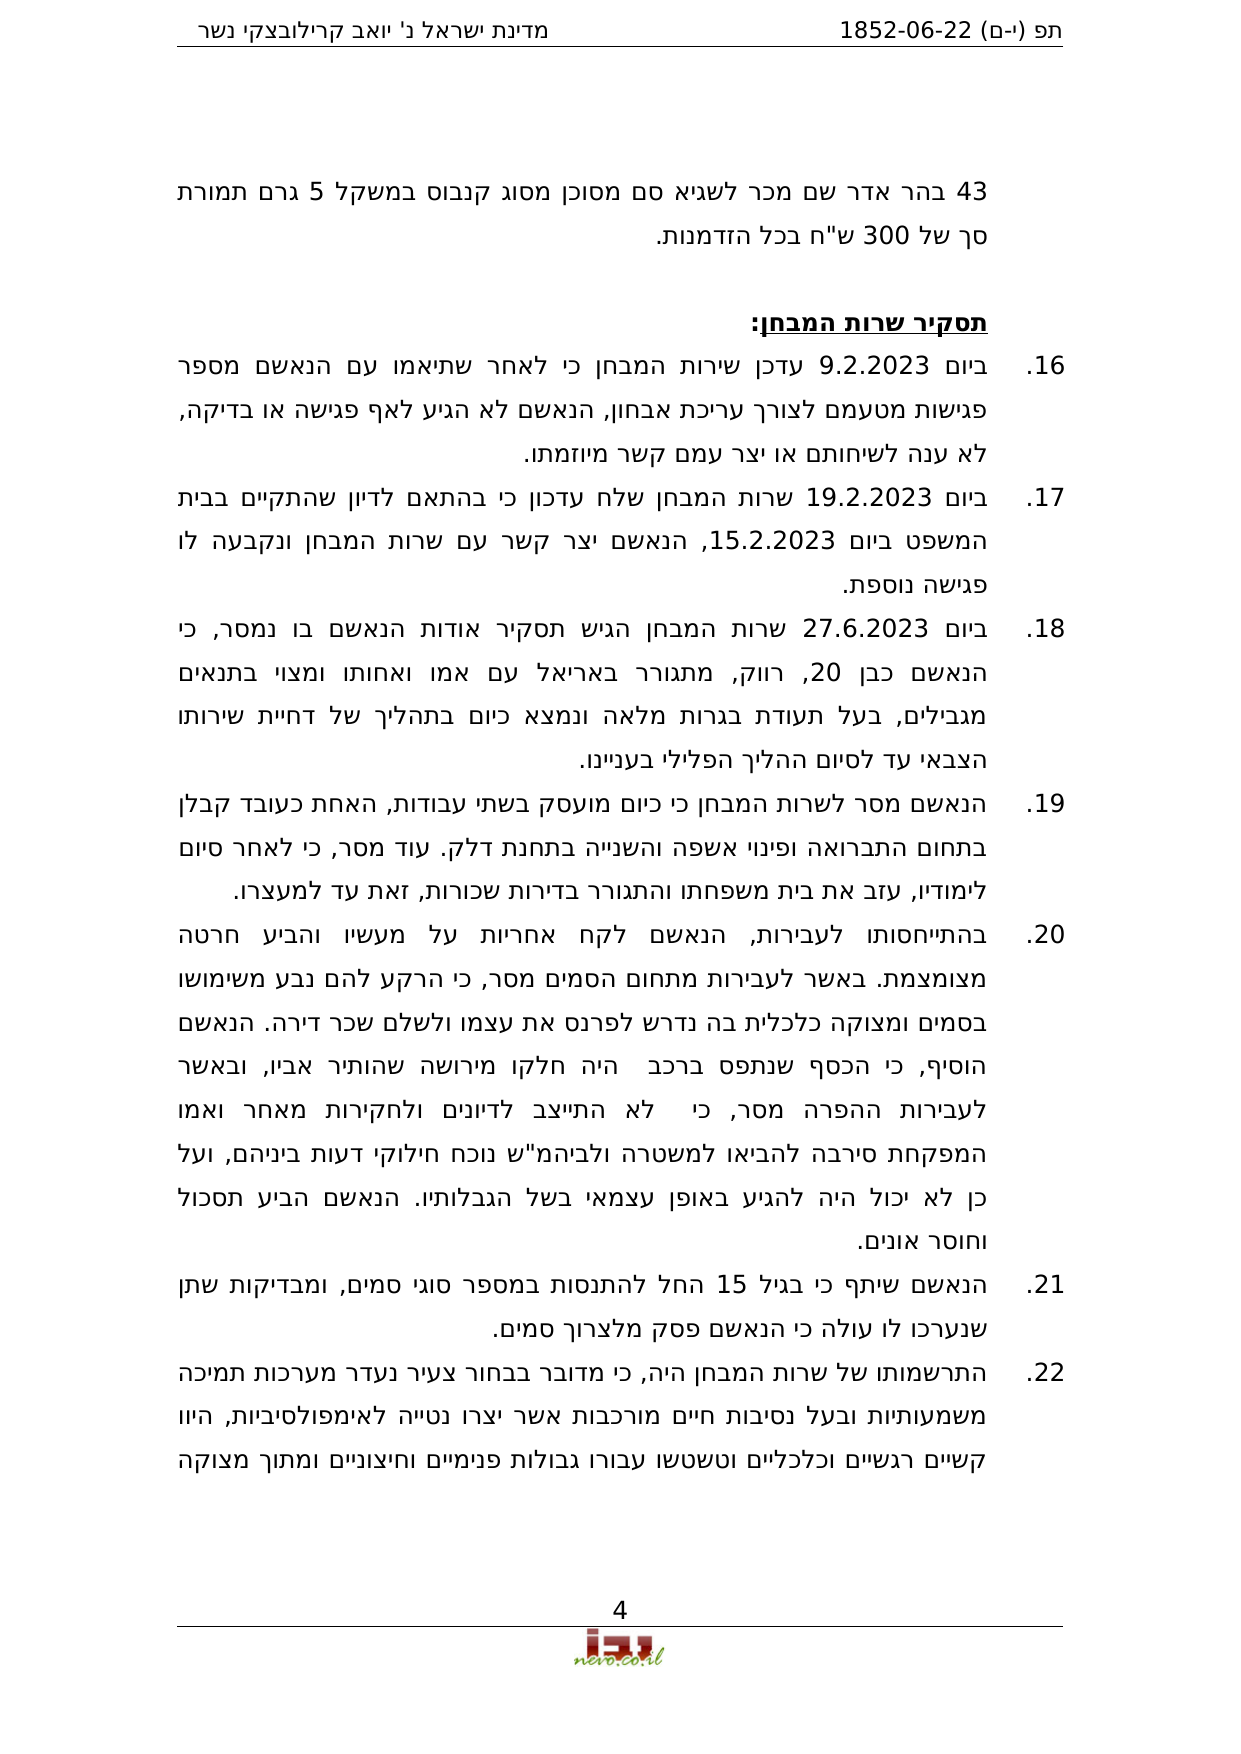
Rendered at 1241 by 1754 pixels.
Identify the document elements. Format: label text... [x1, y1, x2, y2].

list ביום 9.2.2023 עדכן שירות המבחן כי לאחר שתיאמו עם הנאשם מספר פגישות מטעמם לצורך עריכת אבחון, הנאשם לא הגיע לאף פגישה או בדיקה, לא ענה לשיחותם או יצר עמם קשר מיוזמתו. [177, 352, 1026, 468]
list הנאשם שיתף כי בגיל 15 החל להתנסות במספר סוגי סמים, ומבדיקות שתן שנערכו לו עולה כי הנאשם פסק מלצרוך סמים. [177, 1270, 1026, 1343]
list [177, 177, 1026, 250]
list ביום 27.6.2023 שרות המבחן הגיש תסקיר אודות הנאשם בו נמסר, כי הנאשם כבן 20, רווק, מתגורר באריאל עם אמו ואחותו ומצוי בתנאים מגבילים, בעל תעודת בגרות מלאה ונמצא כיום בתהליך של דחיית שירותו הצבאי עד לסיום ההליך הפלילי בעניינו. [177, 614, 1026, 774]
list בהתייחסותו לעבירות, הנאשם לקח אחריות על מעשיו והביע חרטה מצומצמת. באשר לעבירות מתחום הסמים מסר, כי הרקע להם נבע משימושו בסמים ומצוקה כלכלית בה נדרש לפרנס את עצמו ולשלם שכר דירה. הנאשם הוסיף, כי הכסף שנתפס ברכב היה חלקו מירושה שהותיר אביו, ובאשר לעבירות ההפרה מסר, כי לא התייצב לדיונים ולחקירות מאחר ואמו המפקחת סירבה להביאו למשטרה ולביהמ"ש נוכח חילוקי דעות ביניהם, ועל כן לא יכול היה להגיע באופן עצמאי בשל הגבלותיו. הנאשם הביע תסכול וחוסר אונים. [177, 920, 1026, 1256]
picture [574, 1628, 666, 1667]
list הנאשם מסר לשרות המבחן כי כיום מועסק בשתי עבודות, האחת כעובד קבלן בתחום התברואה ופינוי אשפה והשנייה בתחנת דלק. עוד מסר, כי לאחר סיום לימודיו, עזב את בית משפחתו והתגורר בדירות שכורות, זאת עד למעצרו. [177, 789, 1026, 906]
list ביום 19.2.2023 שרות המבחן שלח עדכון כי בהתאם לדיון שהתקיים בבית המשפט ביום 15.2.2023, הנאשם יצר קשר עם שרות המבחן ונקבעה לו פגישה נוספת. [177, 483, 1026, 599]
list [177, 1358, 1026, 1474]
text תסקיר שרות המבחן: [177, 308, 1063, 337]
